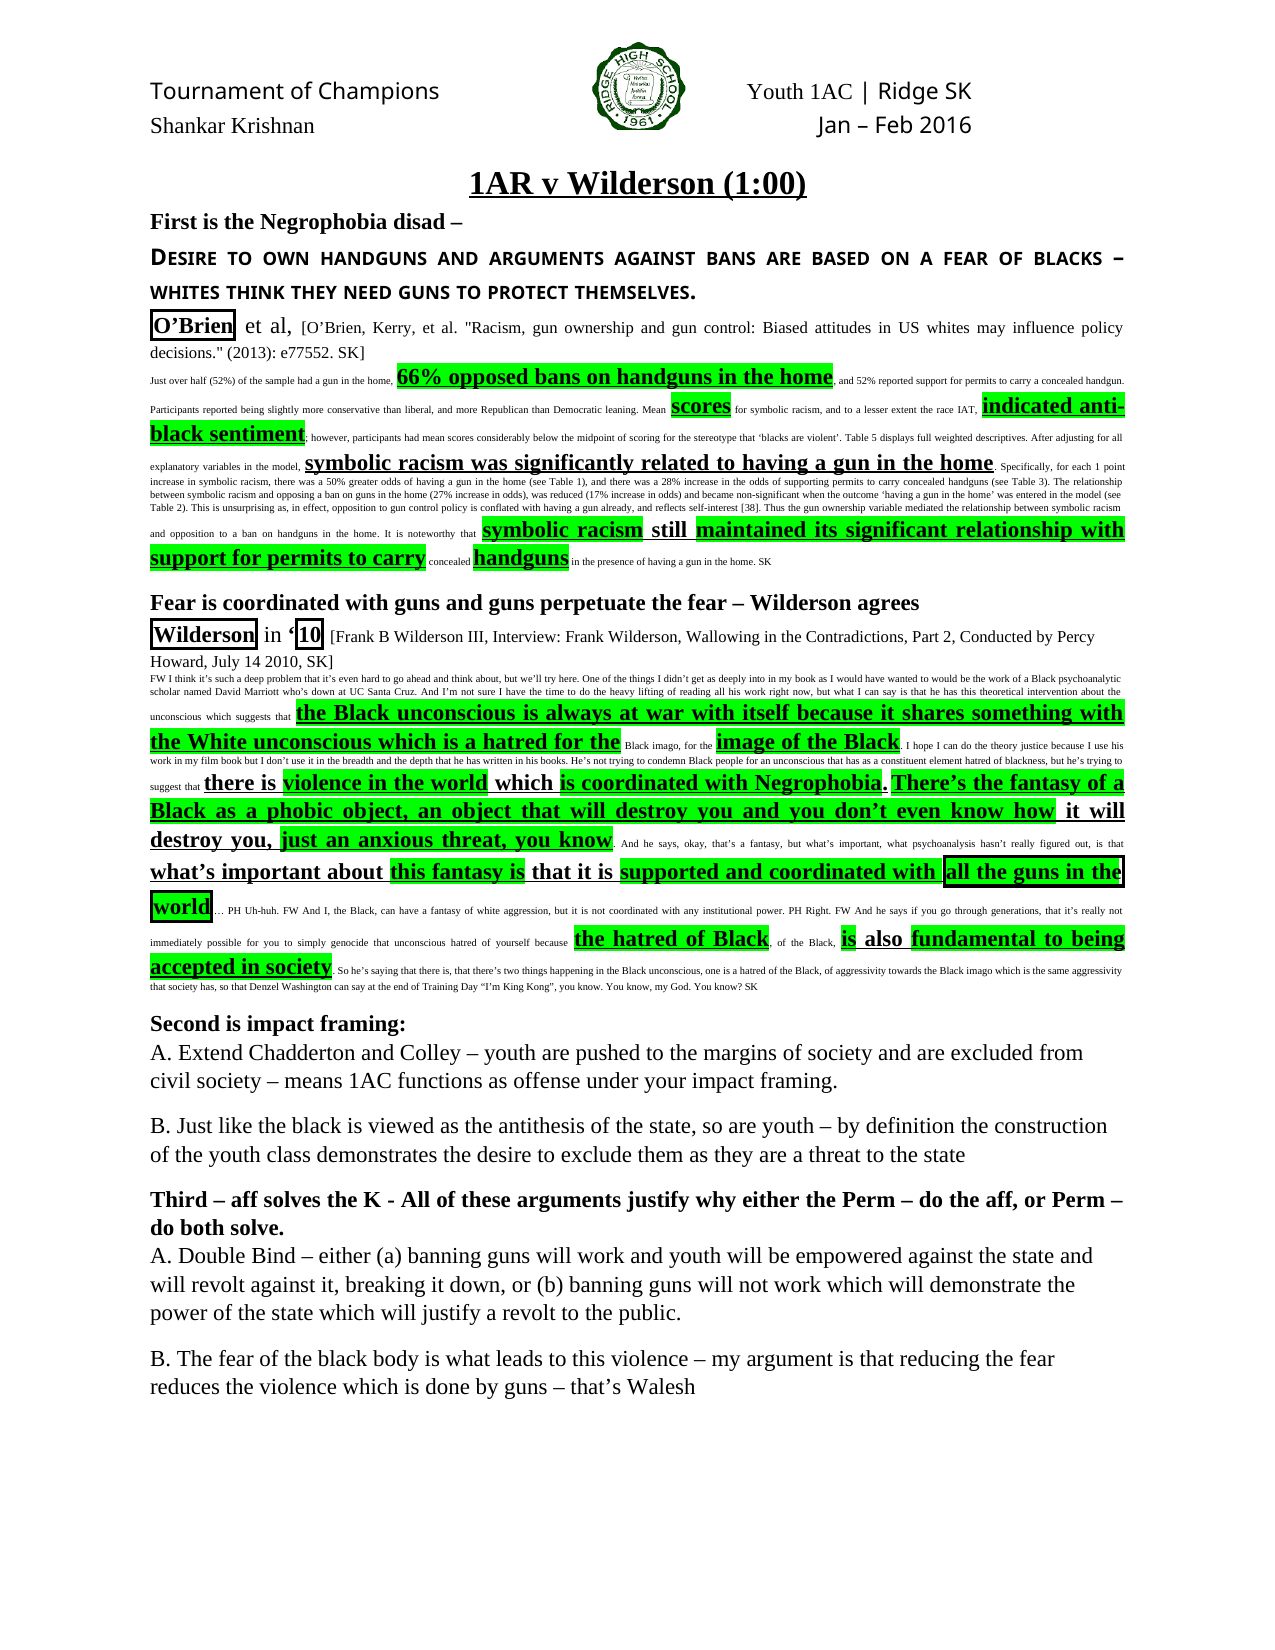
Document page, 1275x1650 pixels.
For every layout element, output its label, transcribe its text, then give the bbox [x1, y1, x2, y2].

text O’Brien et al, [O’Brien, Kerry, et al. "Racism, gun ownership and gun control: Biased attitudes in US whites may influence policy decisions." (2013): e77552. SK] [150, 308, 1125, 362]
picture [578, 42, 697, 130]
text FW I think it’s such a deep problem that it’s even hard to go ahead and think about, but we’ll try here. One of the things I didn’t get as deeply into in my book as I would have wanted to would be the work of a Black psychoanalytic scholar named David Marriott who’s down at UC Santa Cruz. And I’m not sure I have the time to do the heavy lifting of reading all his work right now, but what I can say is that he has this theoretical intervention about the unconscious which suggests that the Black unconscious is always at war with itself because it shares something with the White unconscious which is a hatred for the Black imago, for the image of the Black. I hope I can do the theory justice because I use his work in my film book but I don’t use it in the breadth and the depth that he has written in his books. He’s not trying to condemn Black people for an unconscious that has as a constituent element hatred of blackness, but he’s trying to suggest that there is violence in the world which is coordinated with Negrophobia. There’s the fantasy of a Black as a phobic object, an object that will destroy you and you don’t even know how it will destroy you, just an anxious threat, you know. And he says, okay, that’s a fantasy, but what’s important, what psychoanalysis hasn’t really figured out, is that what’s important about this fantasy is that it is supported and coordinated with all the guns in the world… PH Uh-huh. FW And I, the Black, can have a fantasy of white aggression, but it is not coordinated with any institutional power. PH Right. FW And he says if you go through generations, that it’s really not immediately possible for you to simply genocide that unconscious hatred of yourself because the hatred of Black, of the Black, is also fundamental to being accepted in society. So he’s saying that there is, that there’s two things happening in the Black unconscious, one is a hatred of the Black, of aggressivity towards the Black imago which is the same aggressivity that society has, so that Denzel Washington can say at the end of Training Day “I’m King Kong”, you know. You know, my God. You know? SK [150, 672, 1125, 820]
text Wilderson in ‘10 [Frank B Wilderson III, Interview: Frank Wilderson, Wallowing in the Contradictions, Part 2, Conducted by Percy Howard, July 14 2010, SK] [150, 618, 1125, 671]
text A. Double Bind – either (a) banning guns will work and youth will be empowered against the state and will revolt against it, breaking it down, or (b) banning guns will not work which will demonstrate the power of the state which will justify a revolt to the public. [150, 1243, 1125, 1326]
text A. Extend Chadderton and Colley – youth are pushed to the margins of society and are excluded from civil society – means 1AC functions as offense under your impact framing. [150, 1039, 1125, 1093]
subtitle Second is impact framing: [150, 1010, 1125, 1037]
text Desire to own handguns and arguments against bans are based on a fear of blacks – whites think they need guns to protect themselves. [150, 241, 1125, 306]
subtitle Third – aff solves the K - All of these arguments justify why either the Perm – do the aff, or Perm – do both solve. [150, 1186, 1125, 1241]
subtitle 1AR v Wilderson (1:00) [150, 163, 1125, 201]
text B. Just like the black is viewed as the antithesis of the state, so are youth – by definition the construction of the youth class demonstrates the desire to exclude them as they are a threat to the state [150, 1112, 1125, 1167]
subtitle Fear is coordinated with guns and guns perpetuate the fear – Wilderson agrees [150, 589, 1125, 616]
text Just over half (52%) of the sample had a gun in the home, 66% opposed bans on handguns in the home, and 52% reported support for permits to carry a concealed handgun. Participants reported being slightly more conservative than liberal, and more Republican than Democratic leaning. Mean scores for symbolic racism, and to a lesser extent the race IAT, indicated anti-black sentiment; however, participants had mean scores considerably below the midpoint of scoring for the stereotype that ‘blacks are violent’. Table 5 displays full weighted descriptives. After adjusting for all explanatory variables in the model, symbolic racism was significantly related to having a gun in the home. Specifically, for each 1 point increase in symbolic racism, there was a 50% greater odds of having a gun in the home (see Table 1), and there was a 28% increase in the odds of supporting permits to carry concealed handguns (see Table 3). The relationship between symbolic racism and opposing a ban on guns in the home (27% increase in odds), was reduced (17% increase in odds) and became non-significant when the outcome ‘having a gun in the home’ was entered in the model (see Table 2). This is unsurprising as, in effect, opposition to gun control policy is conflated with having a gun already, and reflects self-interest [38]. Thus the gun ownership variable mediated the relationship between symbolic racism and opposition to a ban on handguns in the home. It is noteworthy that symbolic racism still maintained its significant relationship with support for permits to carry concealed handguns in the presence of having a gun in the home. SK [150, 363, 1125, 571]
subtitle First is the Negrophobia disad – [150, 208, 1125, 235]
text B. The fear of the black body is what leads to this violence – my argument is that reducing the fear reduces the violence which is done by guns – that’s Walesh [150, 1344, 1125, 1399]
